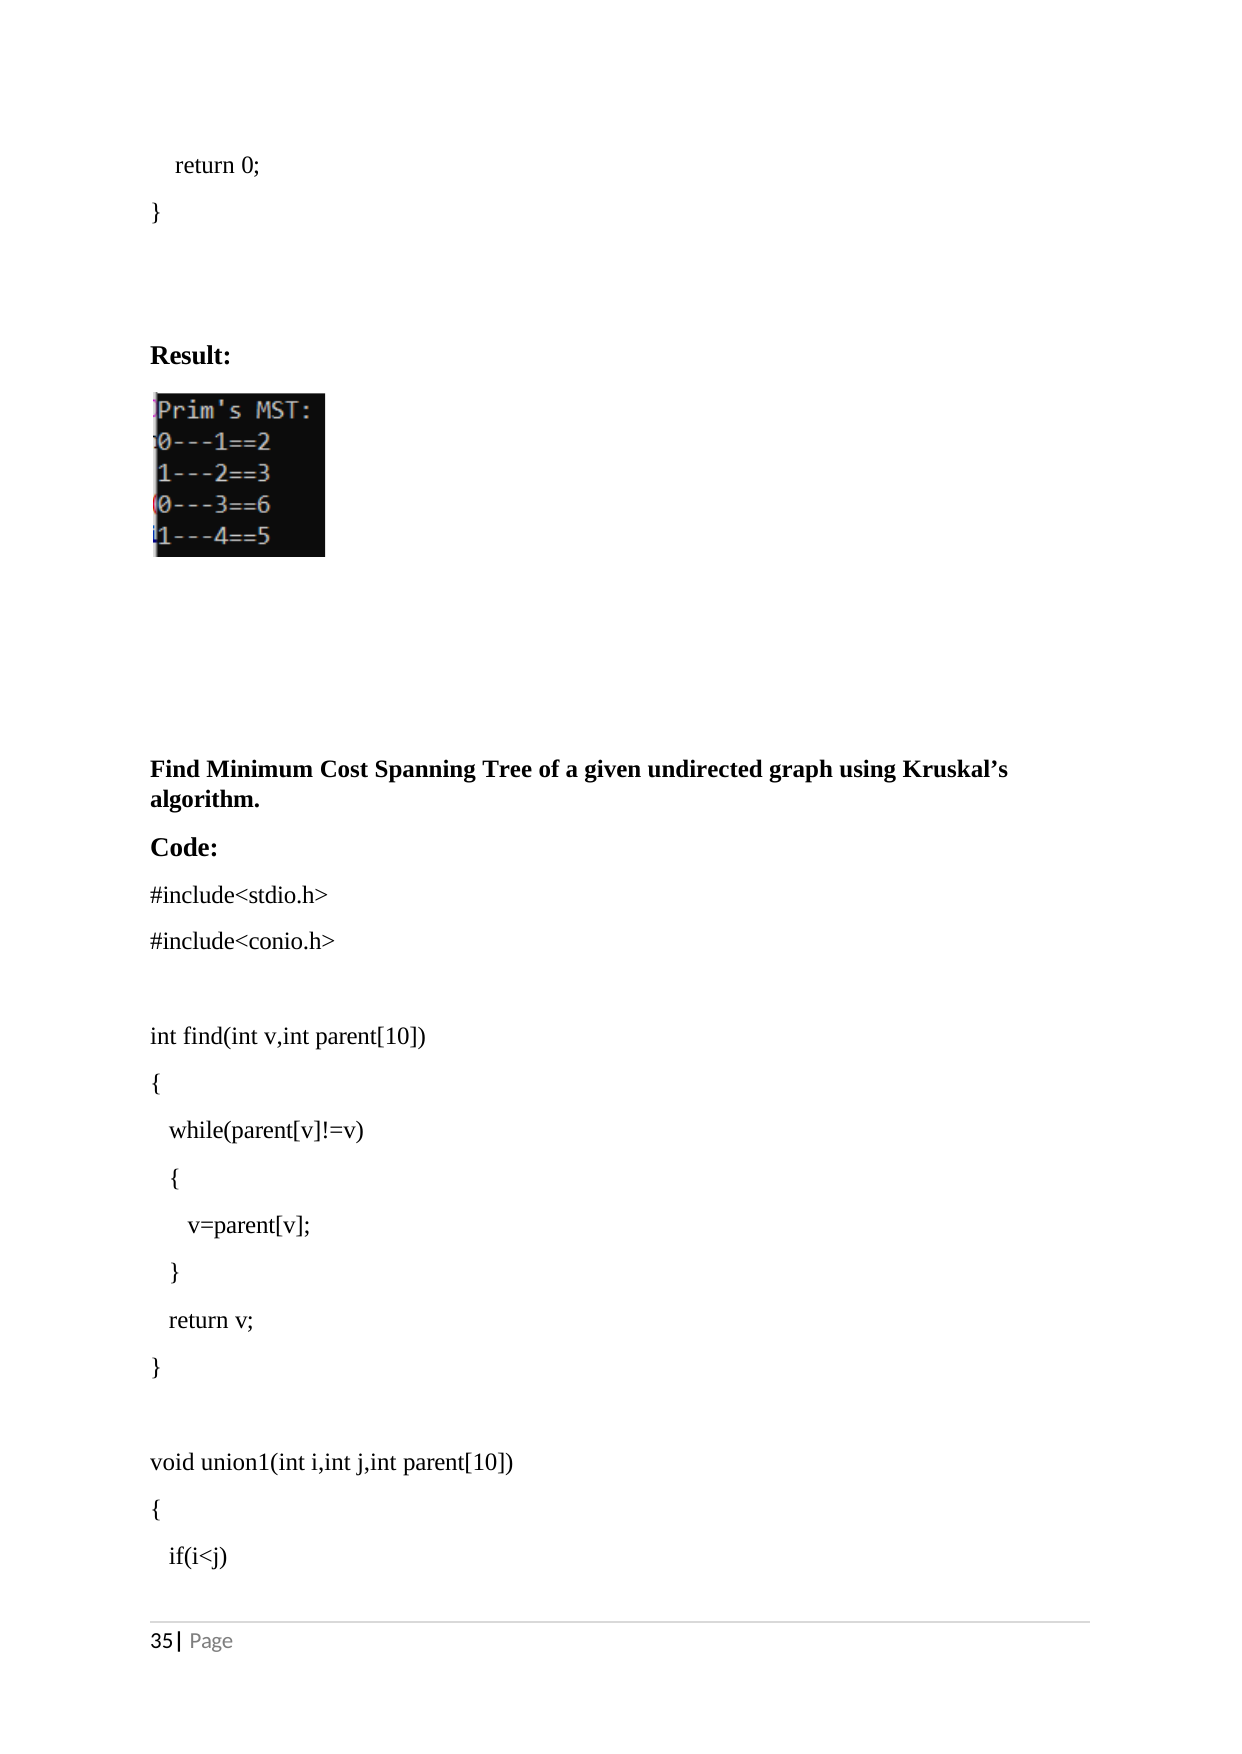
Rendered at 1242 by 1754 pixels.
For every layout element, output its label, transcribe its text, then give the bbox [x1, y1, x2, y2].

text return v; [169, 1305, 1094, 1333]
text { [150, 1494, 1094, 1523]
text if(i<j) [169, 1541, 1094, 1570]
text return 0; [175, 150, 1094, 179]
text { [169, 1163, 1094, 1192]
text } [169, 1257, 1094, 1286]
text Result: [150, 339, 1094, 370]
text { [150, 1068, 1094, 1097]
text } [150, 197, 1094, 226]
picture [153, 392, 325, 557]
text } [150, 1352, 1094, 1381]
text int find(int v,int parent[10]) [150, 1021, 1094, 1049]
text Find Minimum Cost Spanning Tree of a given undirected graph using Kruskal’s algorithm. [150, 754, 1094, 813]
text void union1(int i,int j,int parent[10]) [150, 1447, 1094, 1476]
text Code: #include<stdio.h> #include<conio.h> [150, 831, 386, 955]
text v=parent[v]; [187, 1210, 1094, 1239]
text while(parent[v]!=v) [169, 1116, 1094, 1144]
